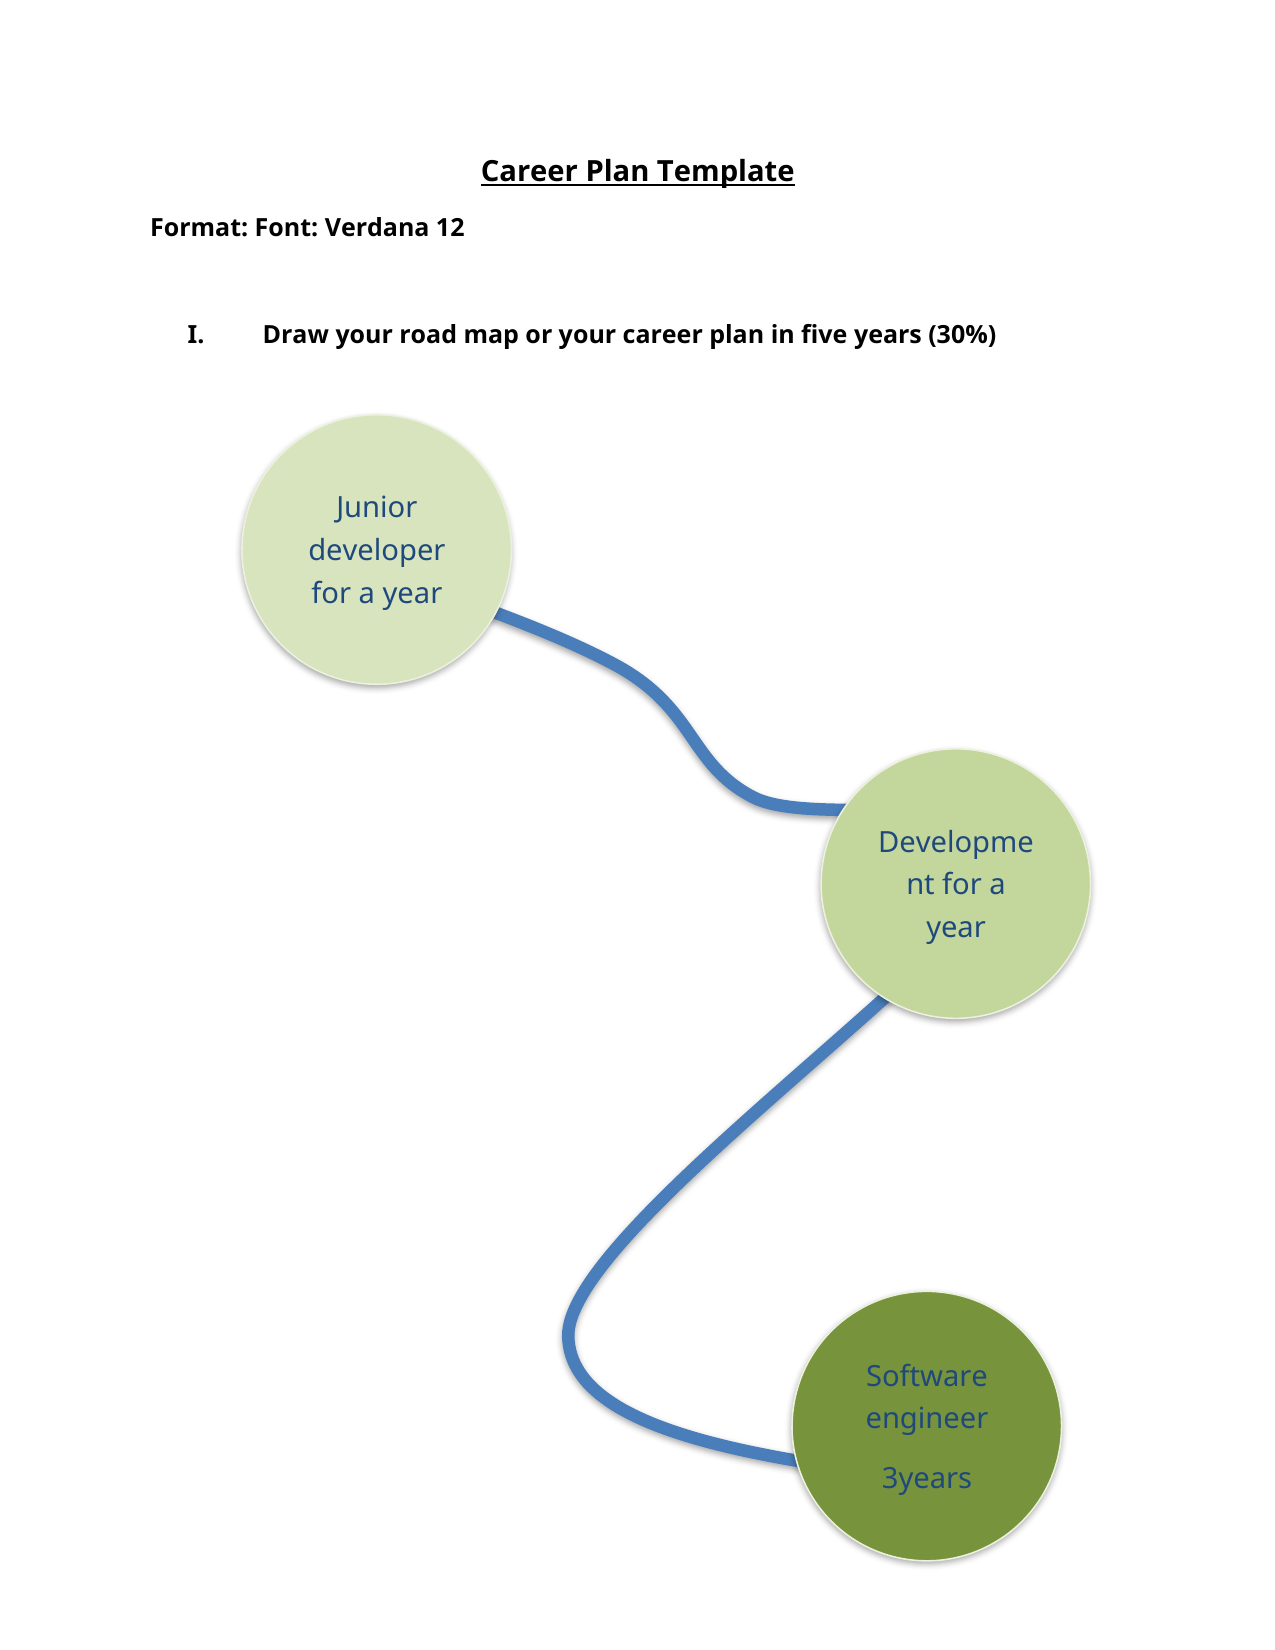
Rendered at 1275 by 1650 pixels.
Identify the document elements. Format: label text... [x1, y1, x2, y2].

text Format: Font: Verdana 12 [150, 209, 1125, 243]
list Draw your road map or your career plan in five years (30%) [187, 316, 1125, 350]
text Career Plan Template [150, 150, 1125, 190]
